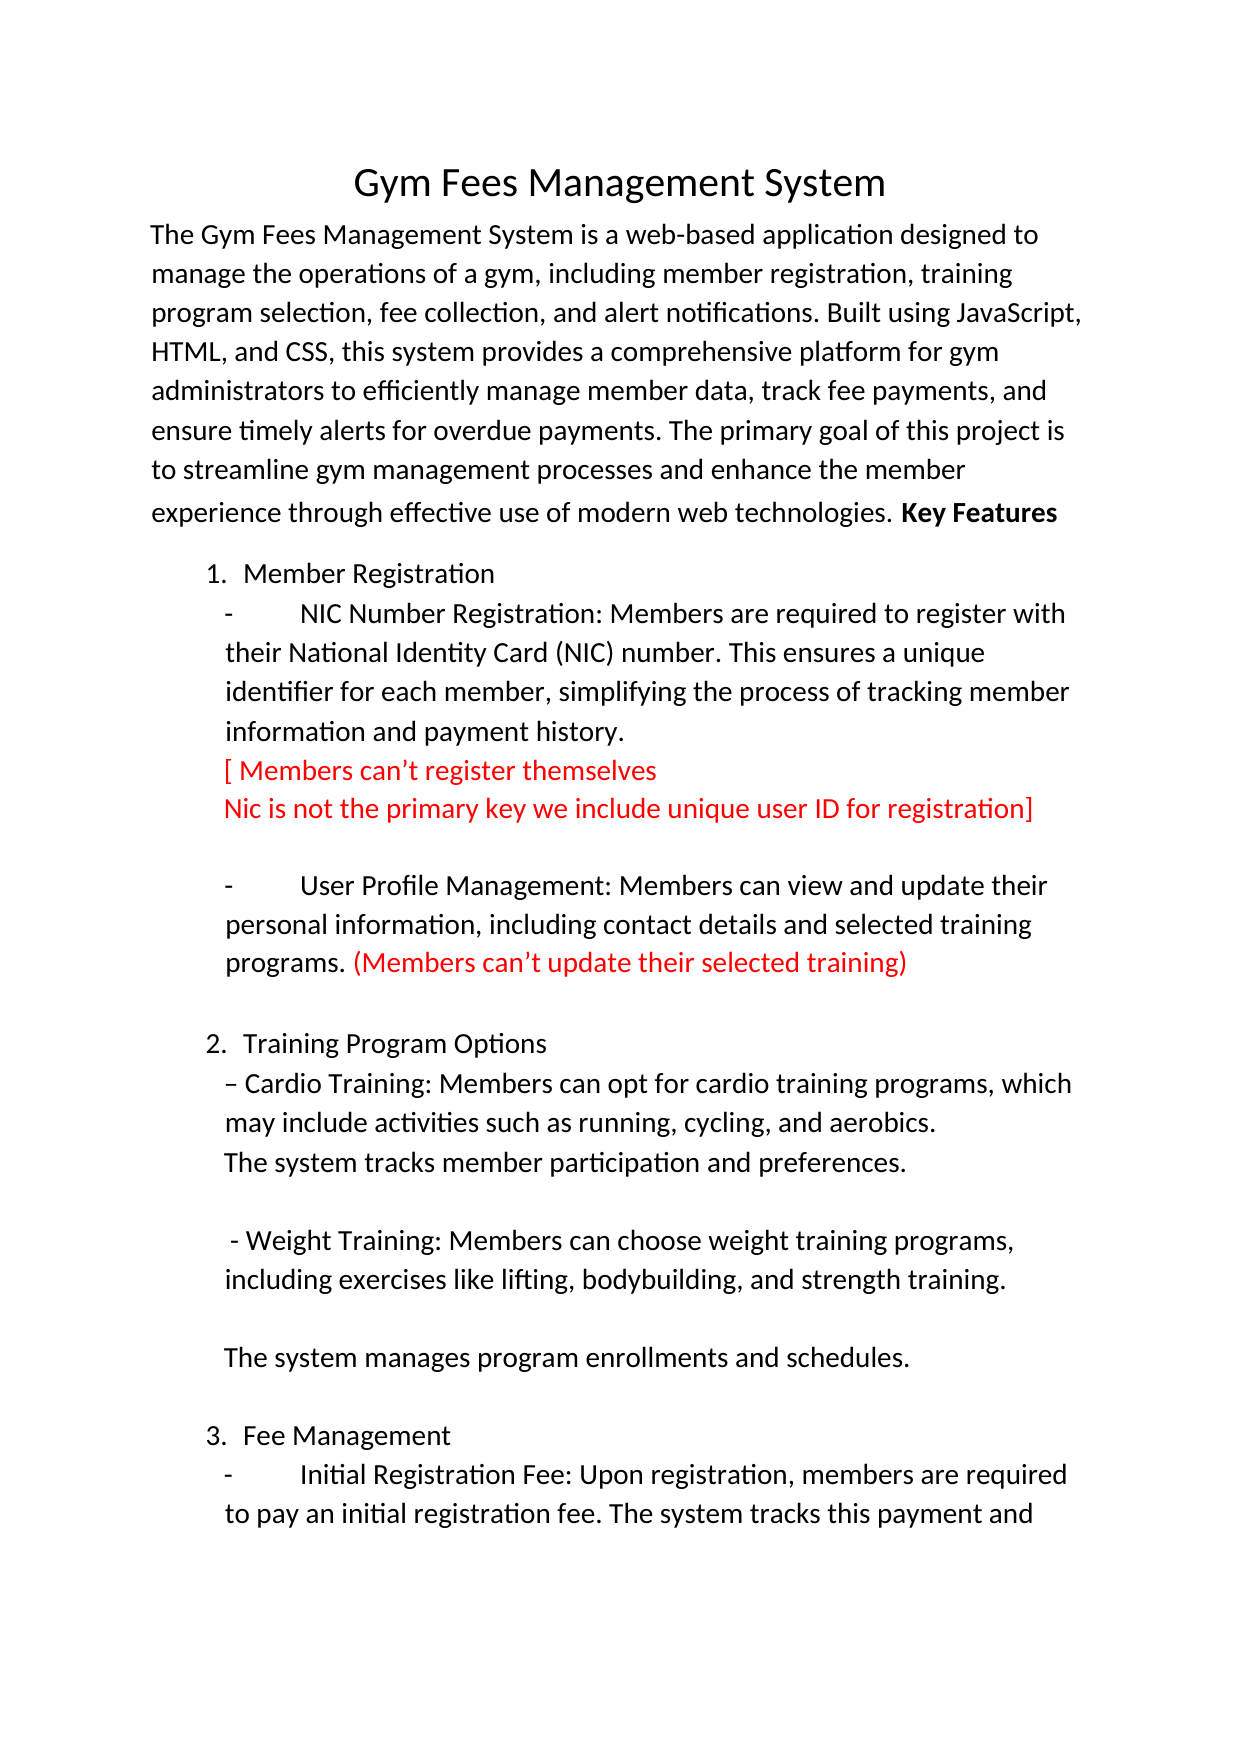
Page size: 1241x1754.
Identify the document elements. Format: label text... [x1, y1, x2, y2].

text - Weight Training: Members can choose weight training programs, including exercises like lifting, bodybuilding, and strength training. [223, 1222, 1086, 1296]
text – Cardio Training: Members can opt for cardio training programs, which may include activities such as running, cycling, and aerobics. [223, 1065, 1086, 1140]
list NIC Number Registration: Members are required to register with their National Identity Card (NIC) number. This ensures a unique identifier for each member, simplifying the process of tracking member information and payment history. [224, 595, 1084, 748]
list Member Registration [205, 556, 1086, 591]
text The system tracks member participation and preferences. [223, 1144, 1086, 1179]
text Gym Fees Management System [153, 156, 1087, 207]
list User Profile Management: Members can view and update their personal information, including contact details and selected training programs. (Members can’t update their selected training) [224, 867, 1084, 980]
text [ Members can’t register themselves [223, 752, 1087, 788]
list Training Program Options [205, 1026, 1086, 1061]
text Nic is not the primary key we include unique user ID for registration] [223, 791, 1087, 826]
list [223, 1456, 1086, 1531]
text The Gym Fees Management System is a web-based application designed to manage the operations of a gym, including member registration, training program selection, fee collection, and alert notifications. Built using JavaScript, HTML, and CSS, this system provides a comprehensive platform for gym administrators to efficiently manage member data, track fee payments, and ensure timely alerts for overdue payments. The primary goal of this project is to streamline gym management processes and enhance the member experience through effective use of modern web technologies. Key Features [150, 216, 1086, 531]
text The system manages program enrollments and schedules. [223, 1339, 1086, 1374]
list Fee Management [205, 1417, 1086, 1452]
